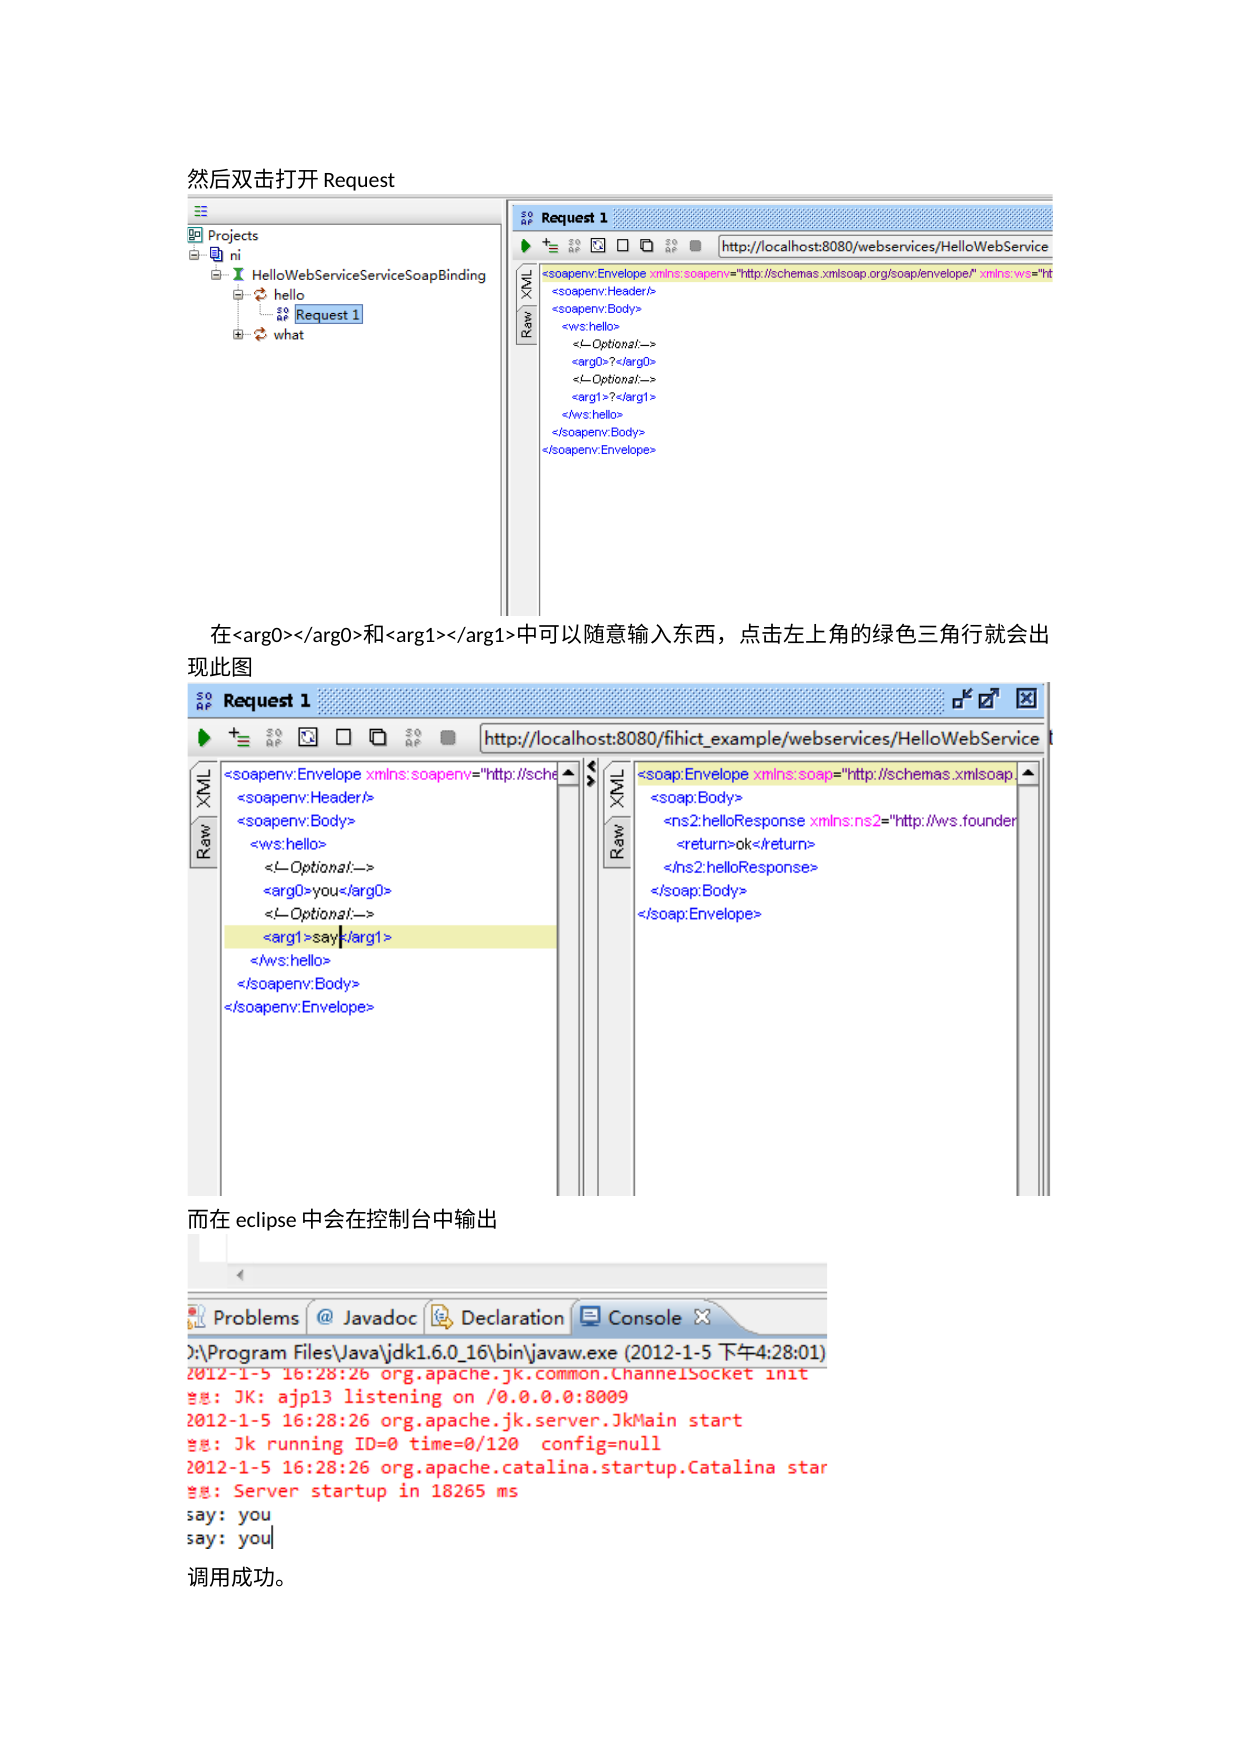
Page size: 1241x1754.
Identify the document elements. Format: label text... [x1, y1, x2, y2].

picture [187, 1234, 828, 1549]
picture [187, 194, 1053, 616]
text 在<arg0></arg0>和<arg1></arg1>中可以随意输入东西，点击左上角的绿色三角行就会出现此图 [187, 617, 1053, 682]
text 然后双击打开Request [187, 162, 1053, 194]
text 而在eclipse中会在控制台中输出 [187, 1202, 1053, 1234]
text 调用成功。 [187, 1559, 1053, 1592]
picture [187, 682, 1053, 1196]
